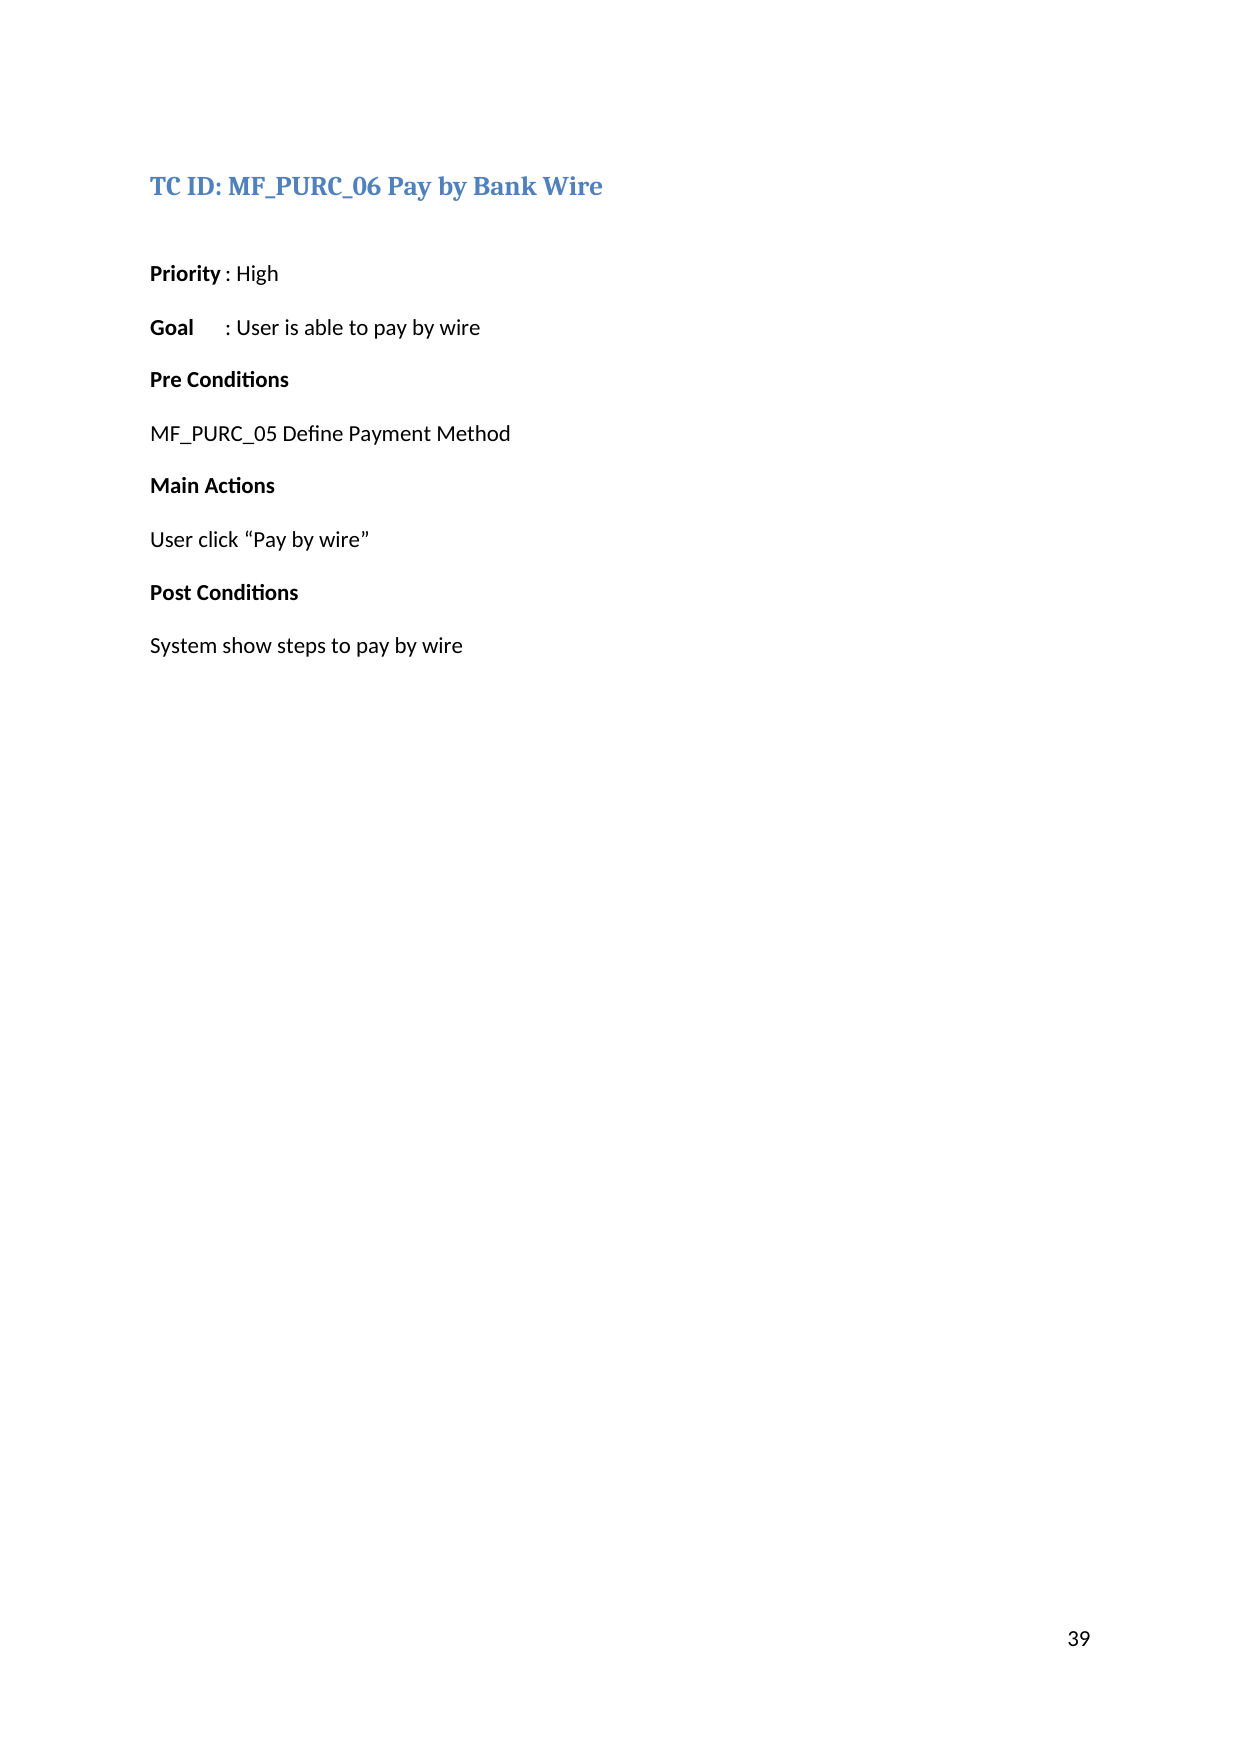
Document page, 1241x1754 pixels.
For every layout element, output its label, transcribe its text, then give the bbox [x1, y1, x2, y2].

text MF_PURC_05 Define Payment Method [150, 419, 1090, 447]
text Pre Conditions [150, 366, 1090, 394]
text Main Actions [150, 472, 1090, 500]
text Post Conditions [150, 578, 1090, 606]
subtitle TC ID: MF_PURC_06 Pay by Bank Wire [150, 171, 1090, 202]
text Goal : User is able to pay by wire [150, 313, 1090, 341]
text User click “Pay by wire” [150, 525, 1090, 553]
text Priority : High [150, 259, 1090, 288]
text System show steps to pay by wire [150, 631, 1090, 659]
